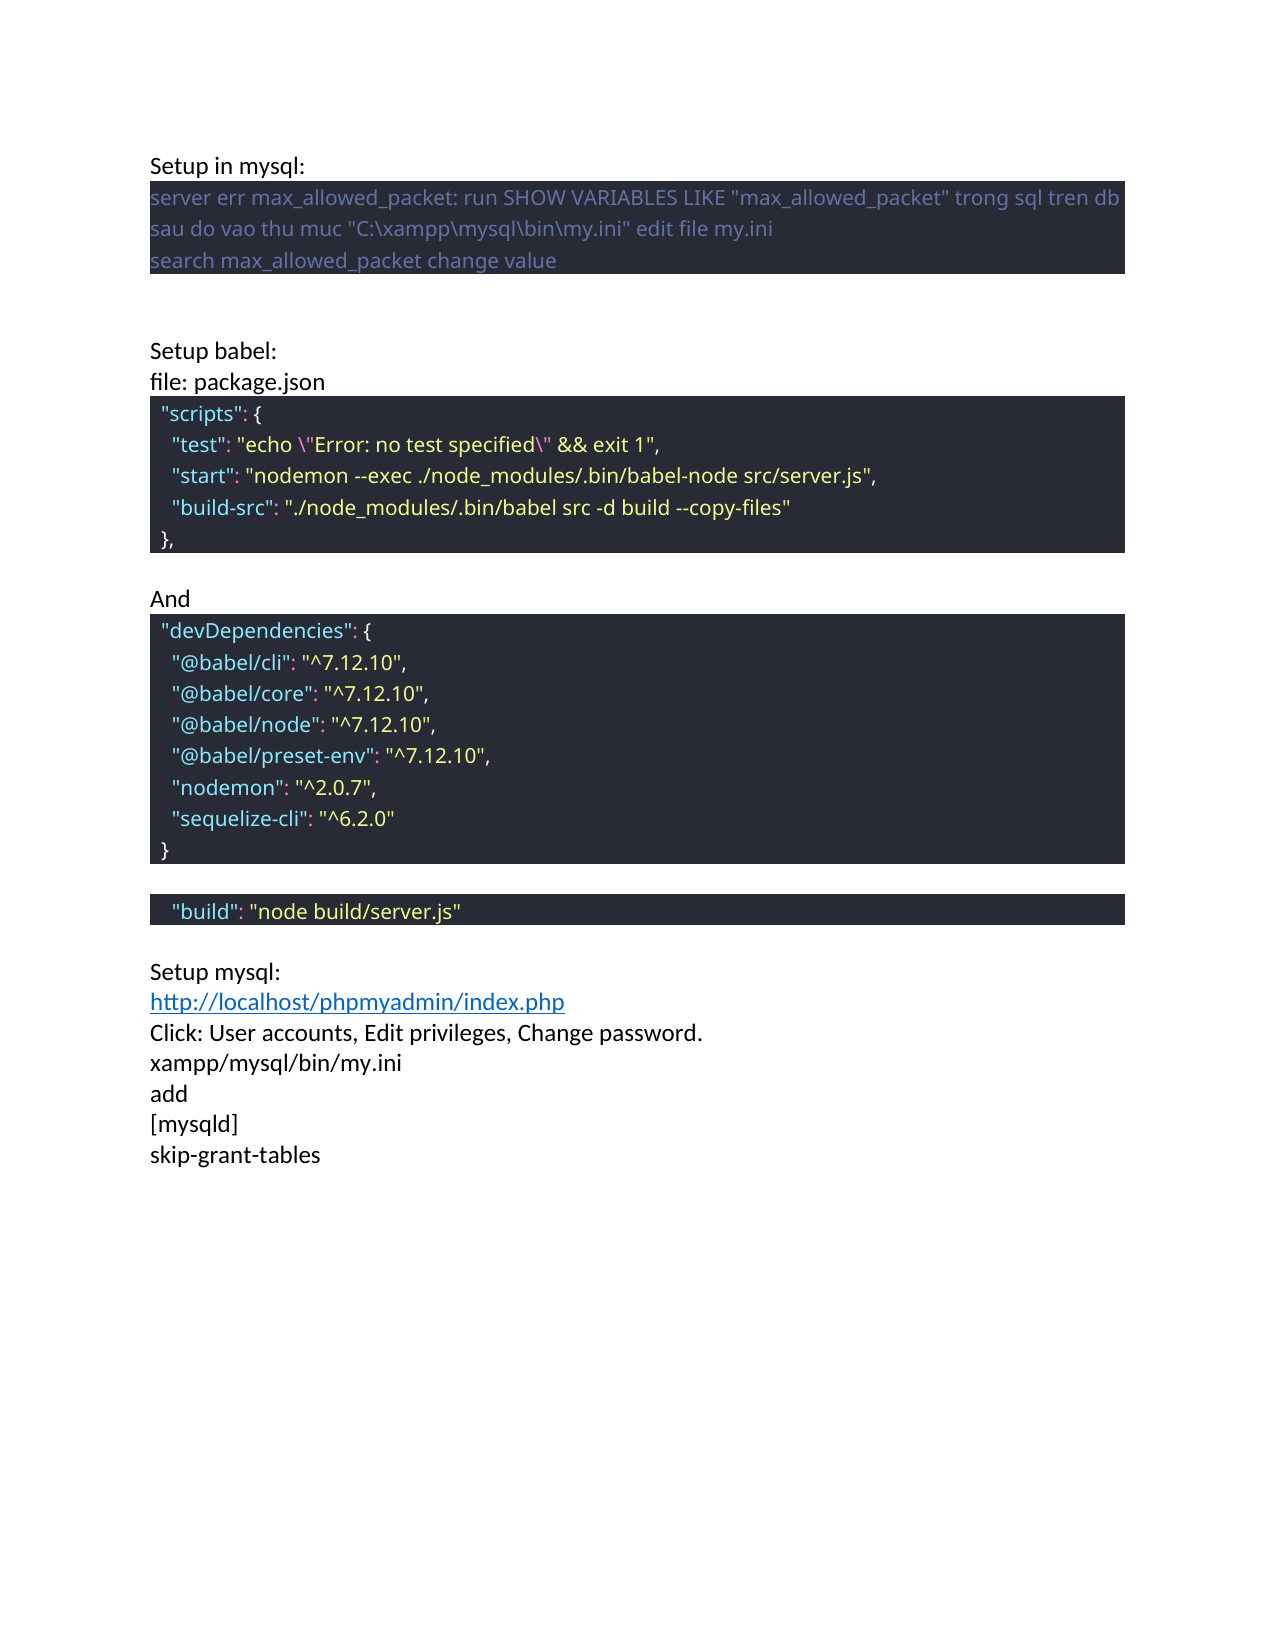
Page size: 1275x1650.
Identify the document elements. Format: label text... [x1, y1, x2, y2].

text "@babel/node": "^7.12.10", [150, 707, 1125, 739]
text Setup in mysql: [150, 150, 1125, 181]
text And [150, 583, 1125, 614]
text search max_allowed_packet change value [150, 243, 1125, 274]
text "sequelize-cli": "^6.2.0" [150, 801, 1125, 832]
text "nodemon": "^2.0.7", [150, 770, 1125, 801]
text "scripts": { [150, 396, 1125, 428]
text "build-src": "./node_modules/.bin/babel src -d build --copy-files" [150, 490, 1125, 521]
text sau do vao thu muc "C:\xampp\mysql\bin\my.ini" edit file my.ini [150, 212, 1125, 243]
text Setup babel: file: package.json [150, 335, 1125, 396]
text } [150, 832, 1125, 864]
text http://localhost/phpmyadmin/index.php Click: User accounts, Edit privileges, Change password. xampp/mysql/bin/my.ini add [mysqld] [150, 986, 1125, 1139]
text "test": "echo \"Error: no test specified\" && exit 1", [150, 428, 1125, 459]
text "@babel/cli": "^7.12.10", [150, 645, 1125, 676]
text Setup mysql: [150, 956, 1125, 986]
text "devDependencies": { [150, 614, 1125, 645]
text server err max_allowed_packet: run SHOW VARIABLES LIKE "max_allowed_packet" trong sql tren db [150, 181, 1125, 212]
text "@babel/core": "^7.12.10", [150, 676, 1125, 707]
text "@babel/preset-env": "^7.12.10", [150, 739, 1125, 770]
text }, [150, 521, 1125, 553]
text "build": "node build/server.js" [150, 894, 1125, 925]
text skip-grant-tables [150, 1139, 1125, 1169]
text "start": "nodemon --exec ./node_modules/.bin/babel-node src/server.js", [150, 459, 1125, 490]
